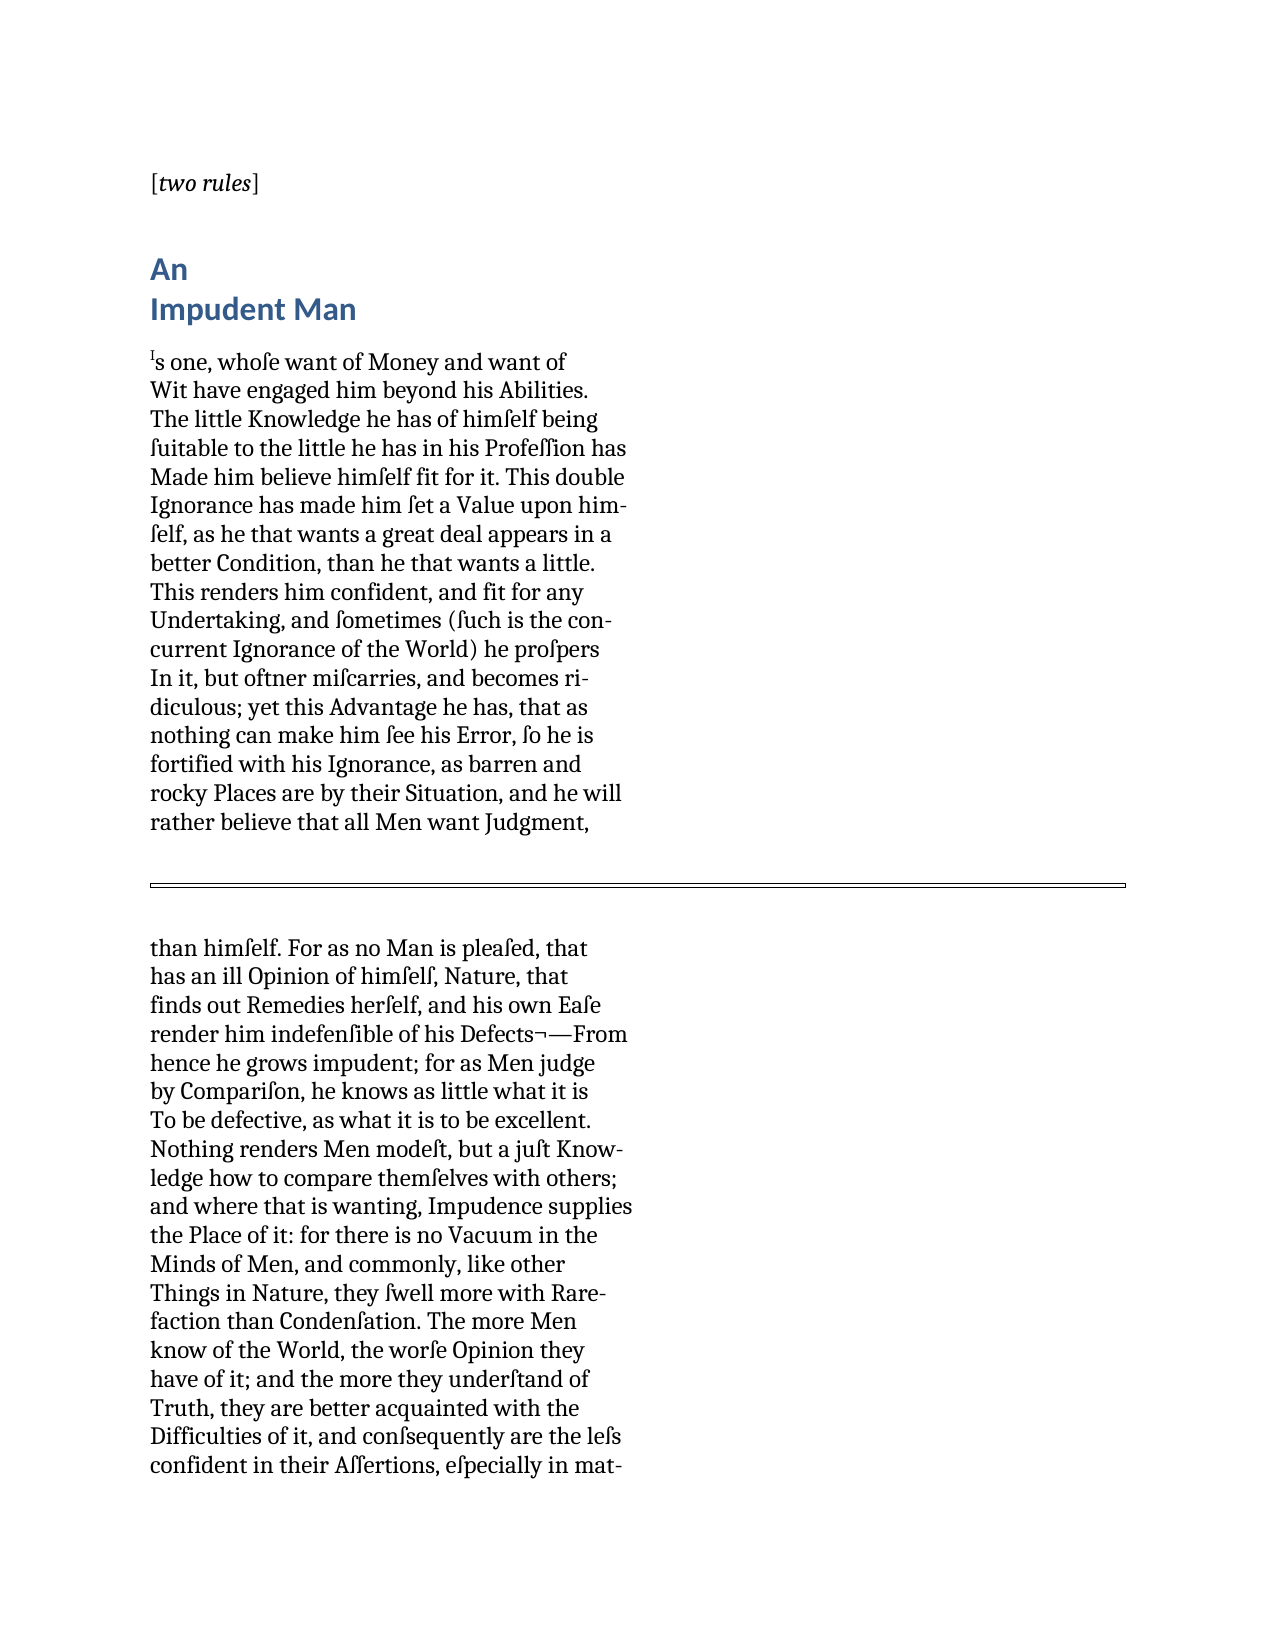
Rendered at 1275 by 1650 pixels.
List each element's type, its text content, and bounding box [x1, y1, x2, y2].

text [two rules] [150, 169, 1125, 197]
text Is one, whoſe want of Money and want of Wit have engaged him beyond his Abilities. The little Knowledge he has of himſelf being ſuitable to the little he has in his Profeſſion has Made him believe himſelf fit for it. This double Ignorance has made him ſet a Value upon him- ſelf, as he that wants a great deal appears in a better Condition, than he that wants a little. This renders him confident, and fit for any Undertaking, and ſometimes (ſuch is the con- current Ignorance of the World) he proſpers In it, but oftner miſcarries, and becomes ri- diculous; yet this Advantage he has, that as nothing can make him ſee his Error, ſo he is fortified with his Ignorance, as barren and rocky Places are by their Situation, and he will rather believe that all Men want Judgment, [150, 348, 1125, 865]
subtitle An Impudent Man [150, 247, 1125, 329]
